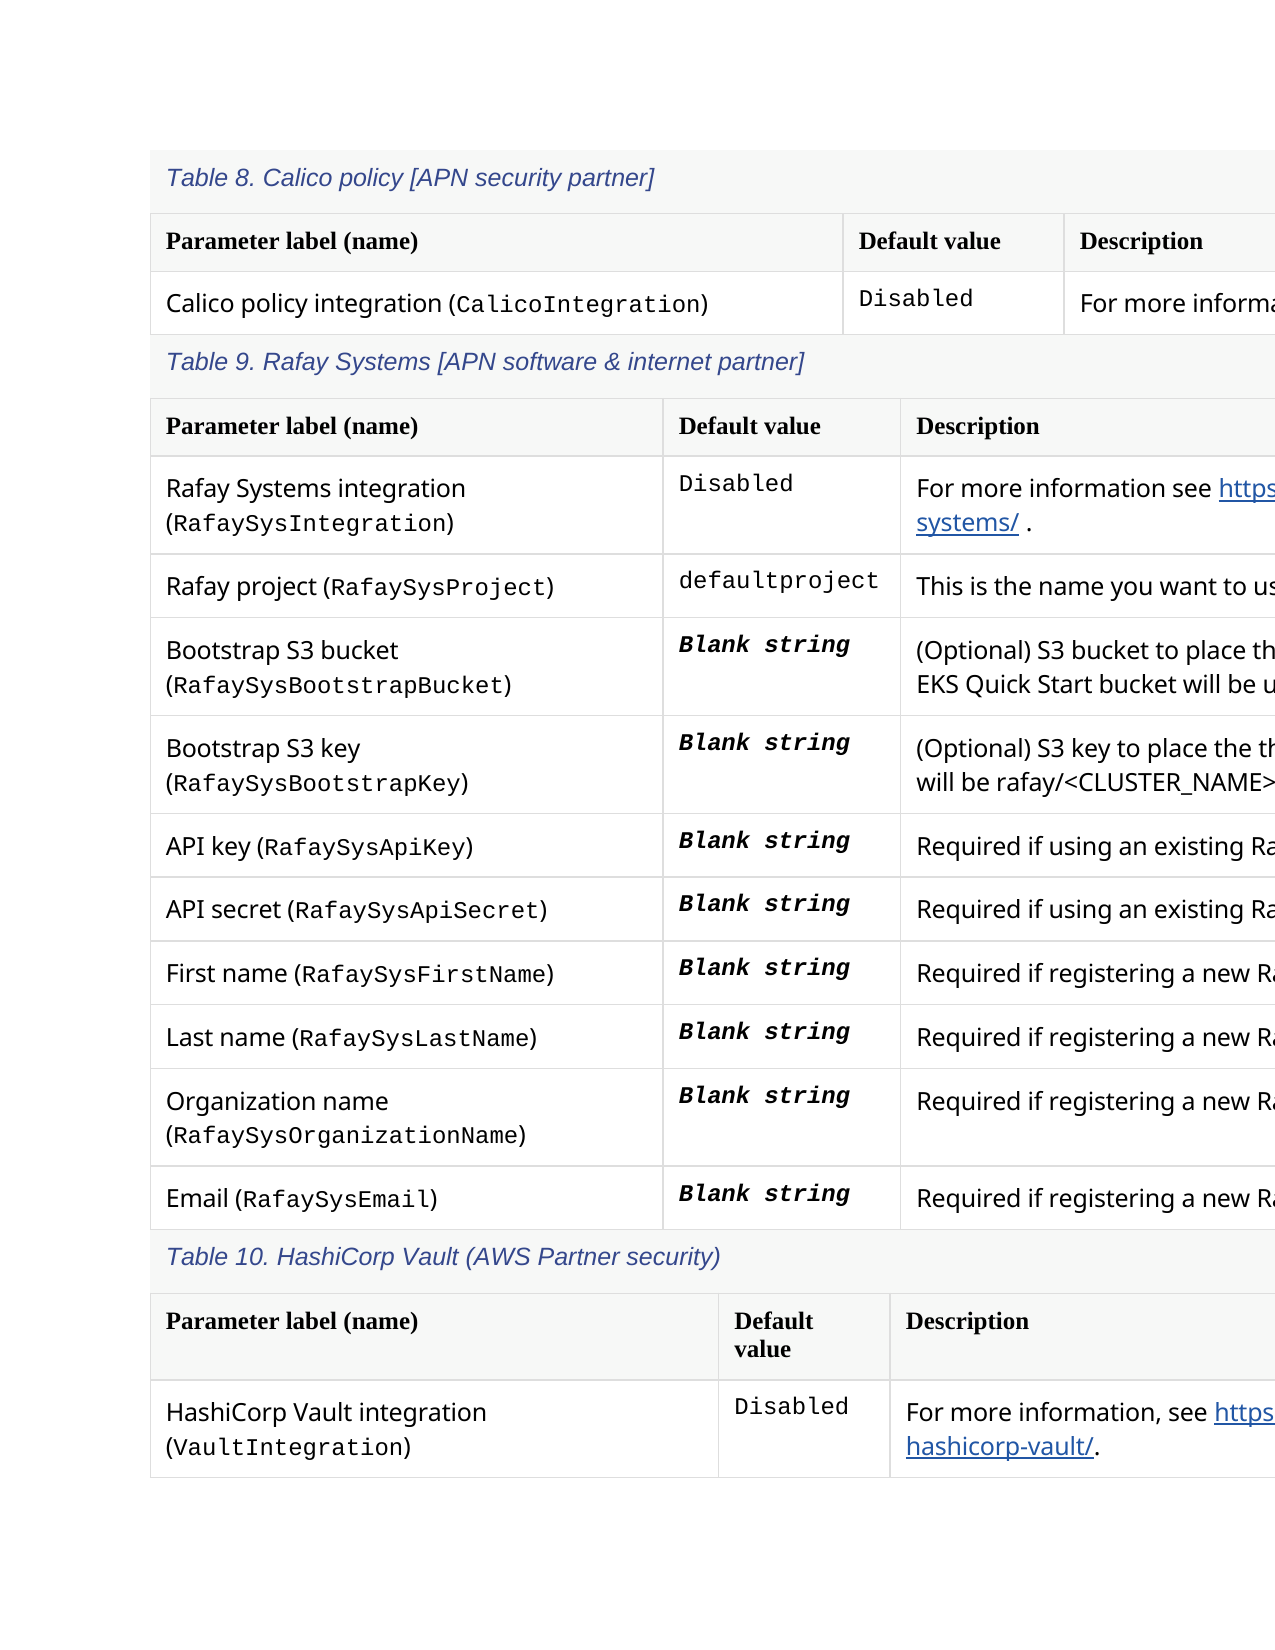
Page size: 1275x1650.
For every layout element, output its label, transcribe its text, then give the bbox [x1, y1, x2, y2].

table_cell Blank string [664, 942, 900, 1004]
table_cell For more information see https://www.projectcalico.org/ . [1065, 272, 1275, 334]
table_cell Default value [664, 399, 900, 455]
table_cell Blank string [664, 878, 900, 940]
table_cell First name (RafaySysFirstName) [151, 942, 662, 1004]
table_cell Parameter label (name) [151, 399, 662, 455]
table_cell Disabled [664, 457, 900, 553]
table_cell Required if registering a new Rafay account. [901, 942, 1275, 1004]
table_cell Blank string [664, 814, 900, 876]
table_cell Required if using an existing Rafay account. [901, 814, 1275, 876]
table_cell Bootstrap S3 bucket (RafaySysBootstrapBucket) [151, 618, 662, 715]
table_cell For more information see https://aws-quickstart.github.io/quickstart-eks-rafay-systems/ . [901, 457, 1275, 553]
table_header Table 10. HashiCorp Vault (AWS Partner security) [150, 1230, 1275, 1293]
table_cell Calico policy integration (CalicoIntegration) [151, 272, 842, 334]
table_cell Default value [844, 214, 1063, 271]
table_cell For more information, see https://github.com/aws-quickstart/quickstart-eks-hashicorp-vault/. [891, 1381, 1275, 1477]
table_cell Required if using an existing Rafay account. [901, 878, 1275, 940]
table_cell (Optional) S3 bucket to place the the Rafay bootstrap yaml file. If left blank the EKS Quick Start bucket will be used. [901, 618, 1275, 715]
table_cell (Optional) S3 key to place the the Rafay bootstrap yaml file. If left blank the key will be rafay/<CLUSTER_NAME>/cluster-bootstrap.yaml. [901, 716, 1275, 812]
table_cell Rafay Systems integration (RafaySysIntegration) [151, 457, 662, 553]
table_cell Description [901, 399, 1275, 455]
table_cell Last name (RafaySysLastName) [151, 1005, 662, 1067]
table_cell Required if registering a new Rafay account. [901, 1069, 1275, 1165]
table_cell Description [891, 1294, 1275, 1379]
table_cell Required if registering a new Rafay account. [901, 1005, 1275, 1067]
table_cell Organization name (RafaySysOrganizationName) [151, 1069, 662, 1165]
table_cell defaultproject [664, 555, 900, 617]
table_cell Parameter label (name) [151, 214, 842, 271]
table_cell Disabled [844, 272, 1063, 334]
table_cell Rafay project (RafaySysProject) [151, 555, 662, 617]
table_cell API key (RafaySysApiKey) [151, 814, 662, 876]
table_cell Blank string [664, 1005, 900, 1067]
table_cell Bootstrap S3 key (RafaySysBootstrapKey) [151, 716, 662, 812]
table_header Table 9. Rafay Systems [APN software & internet partner] [150, 335, 1275, 398]
table_cell Blank string [664, 618, 900, 715]
table_cell Blank string [664, 1069, 900, 1165]
table_cell Blank string [664, 716, 900, 812]
table_header Table 8. Calico policy [APN security partner] [150, 150, 1275, 213]
table_cell Parameter label (name) [151, 1294, 718, 1379]
table_cell Required if registering a new Rafay account. [901, 1167, 1275, 1229]
table_cell Default value [719, 1294, 889, 1379]
table_cell This is the name you want to use for you Rafay deployment. [901, 555, 1275, 617]
table_cell API secret (RafaySysApiSecret) [151, 878, 662, 940]
table_cell Description [1065, 214, 1275, 271]
table_cell Disabled [719, 1381, 889, 1477]
table_cell Email (RafaySysEmail) [151, 1167, 662, 1229]
table_cell Blank string [664, 1167, 900, 1229]
table_cell HashiCorp Vault integration (VaultIntegration) [151, 1381, 718, 1477]
